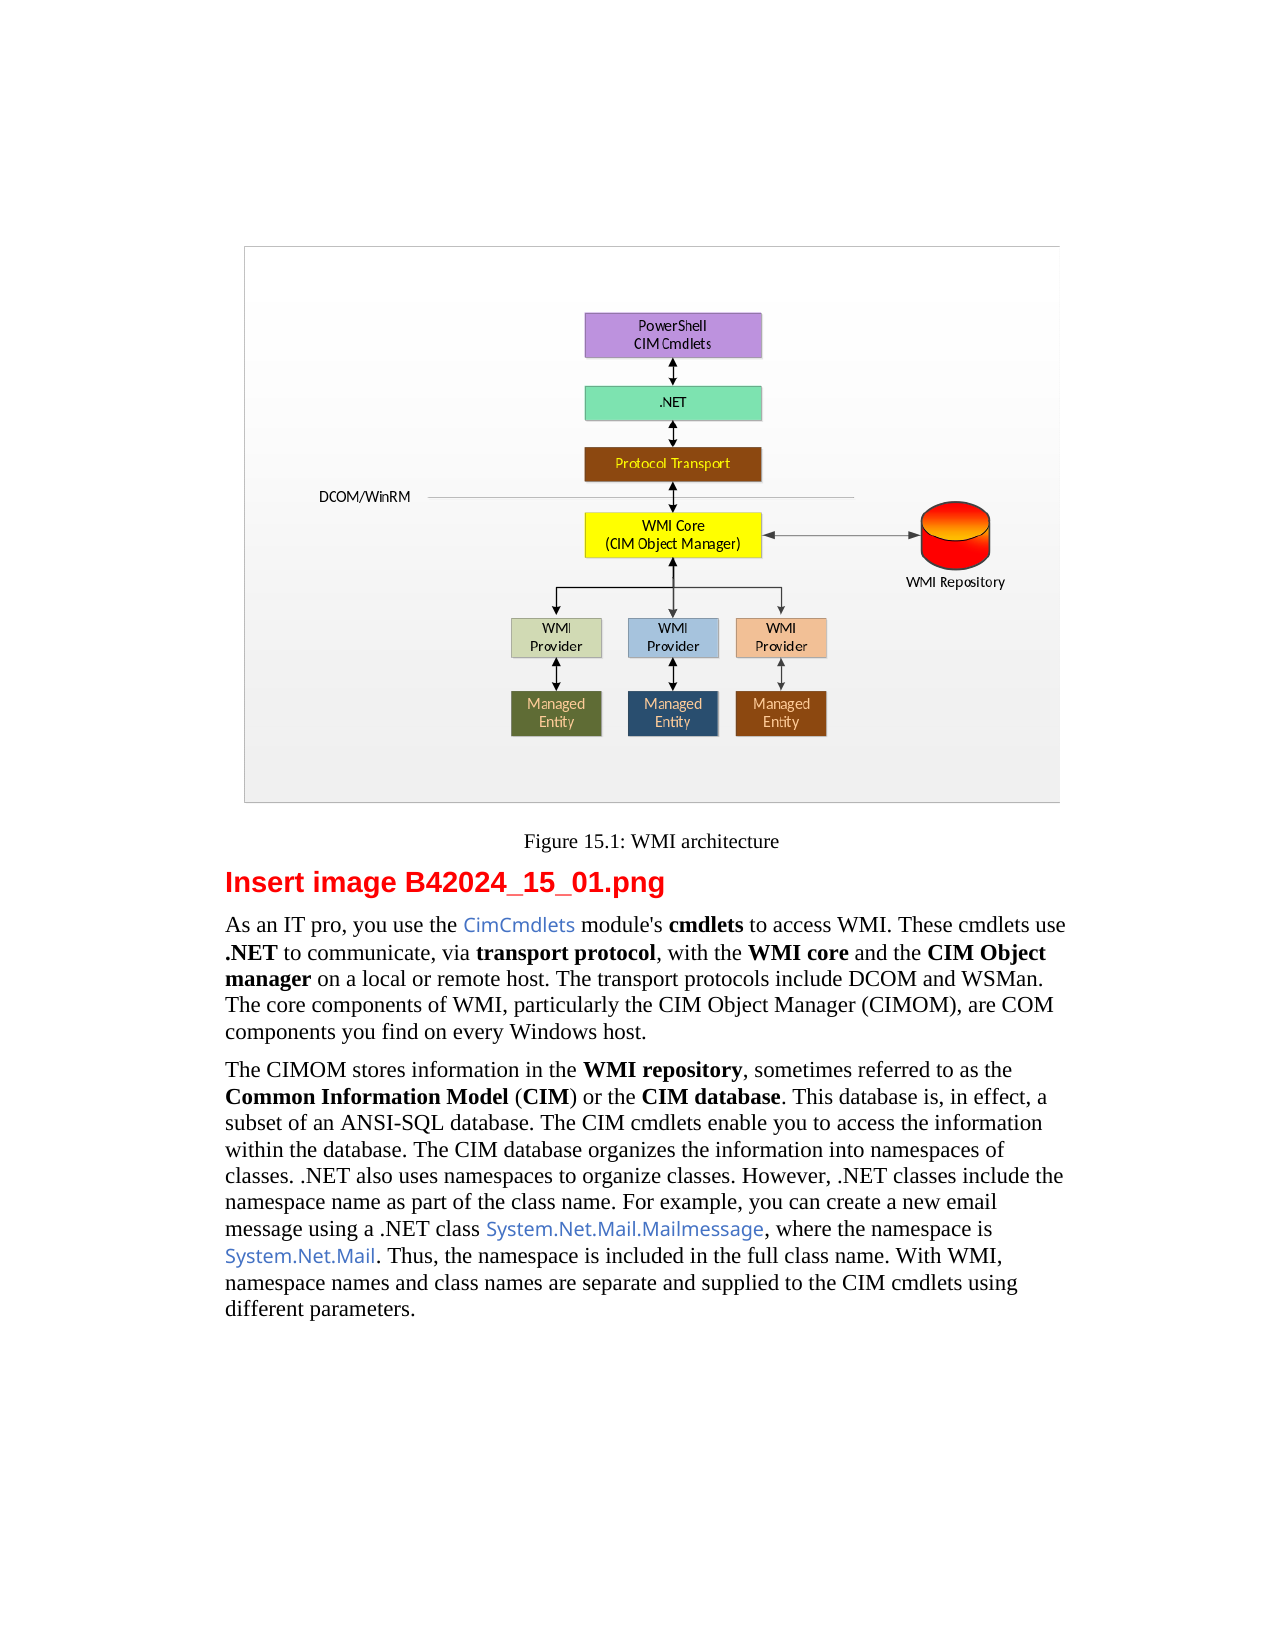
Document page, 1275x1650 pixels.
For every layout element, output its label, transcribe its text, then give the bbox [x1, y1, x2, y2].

text The CIMOM stores information in the WMI repository, sometimes referred to as the Common Information Model (CIM) or the CIM database. This database is, in effect, a subset of an ANSI-SQL database. The CIM cmdlets enable you to access the information within the database. The CIM database organizes the information into namespaces of classes. .NET also uses namespaces to organize classes. However, .NET classes include the namespace name as part of the class name. For example, you can create a new email message using a .NET class System.Net.Mail.Mailmessage, where the namespace is System.Net.Mail. Thus, the namespace is included in the full class name. With WMI, namespace names and class names are separate and supplied to the CIM cmdlets using different parameters. [225, 1057, 1078, 1322]
text Insert image B42024_15_01.png [225, 865, 1078, 899]
text As an IT pro, you use the CimCmdlets module's cmdlets to access WMI. These cmdlets use .NET to communicate, via transport protocol, with the WMI core and the CIM Object manager on a local or remote host. The transport protocols include DCOM and WSMan. The core components of WMI, particularly the CIM Object Manager (CIMOM), are COM components you find on every Windows host. [225, 911, 1078, 1044]
text Figure 15.1: WMI architecture [225, 829, 1078, 853]
